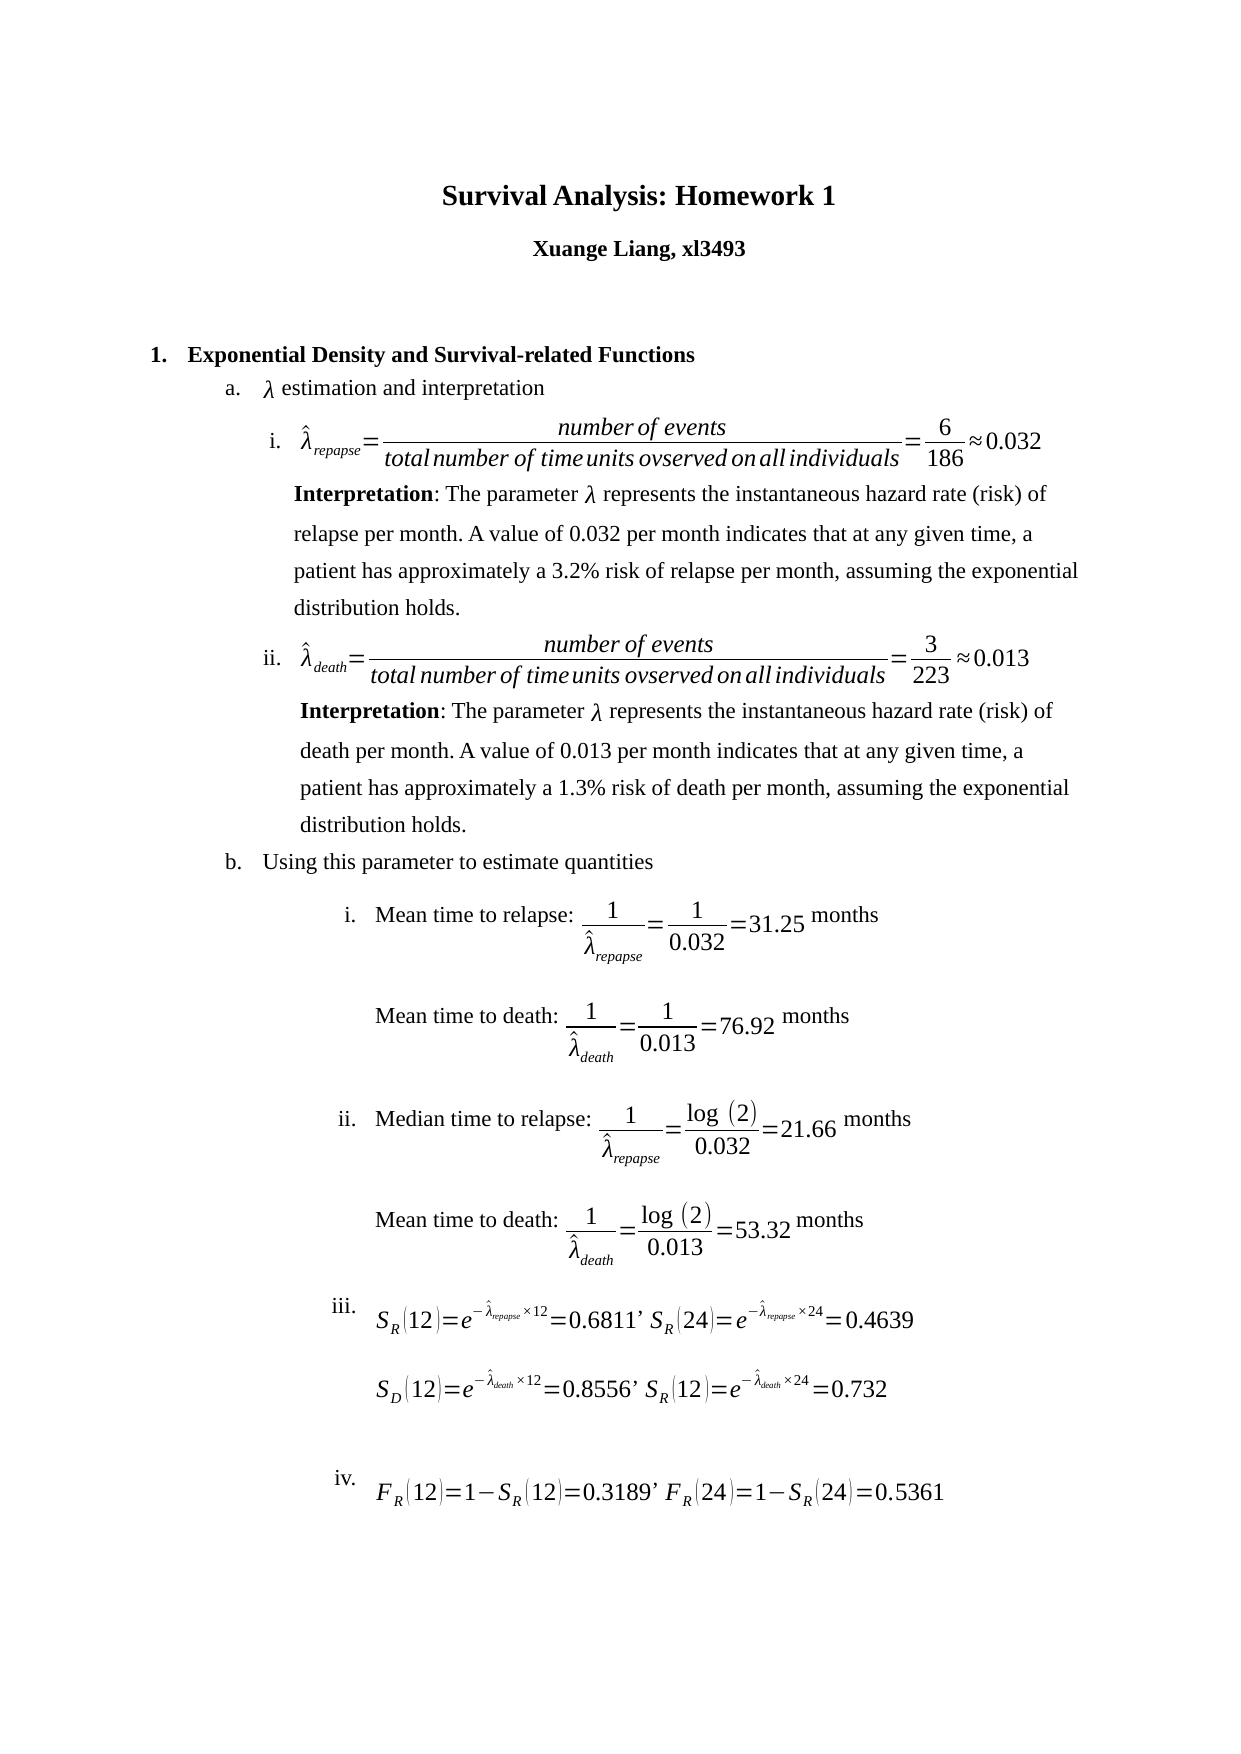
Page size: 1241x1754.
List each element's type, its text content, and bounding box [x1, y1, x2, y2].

list Exponential Density and Survival-related Functions [150, 338, 1090, 371]
list Interpretation: The parameter represents the instantaneous hazard rate (risk) of death per month. A value of 0.013 per month indicates that at any given time, a patient has approximately a 1.3% risk of death per month, assuming the exponential distribution holds. [300, 697, 1090, 841]
list , [356, 1287, 1090, 1352]
list , [375, 1356, 1090, 1421]
list Mean time to relapse: months [356, 881, 1090, 979]
list , [356, 1461, 1090, 1526]
text Xuange Liang, xl3493 [187, 232, 1090, 264]
list Interpretation: The parameter represents the instantaneous hazard rate (risk) of relapse per month. A value of 0.032 per month indicates that at any given time, a patient has approximately a 3.2% risk of relapse per month, assuming the exponential distribution holds. [294, 479, 1090, 624]
list Mean time to death: months [375, 983, 1090, 1080]
list estimation and interpretation [225, 374, 1090, 407]
text Survival Analysis: Homework 1 [187, 162, 1090, 227]
list Mean time to death: months [375, 1185, 1090, 1283]
list Median time to relapse: months [356, 1084, 1090, 1181]
list Using this parameter to estimate quantities [225, 845, 1090, 877]
